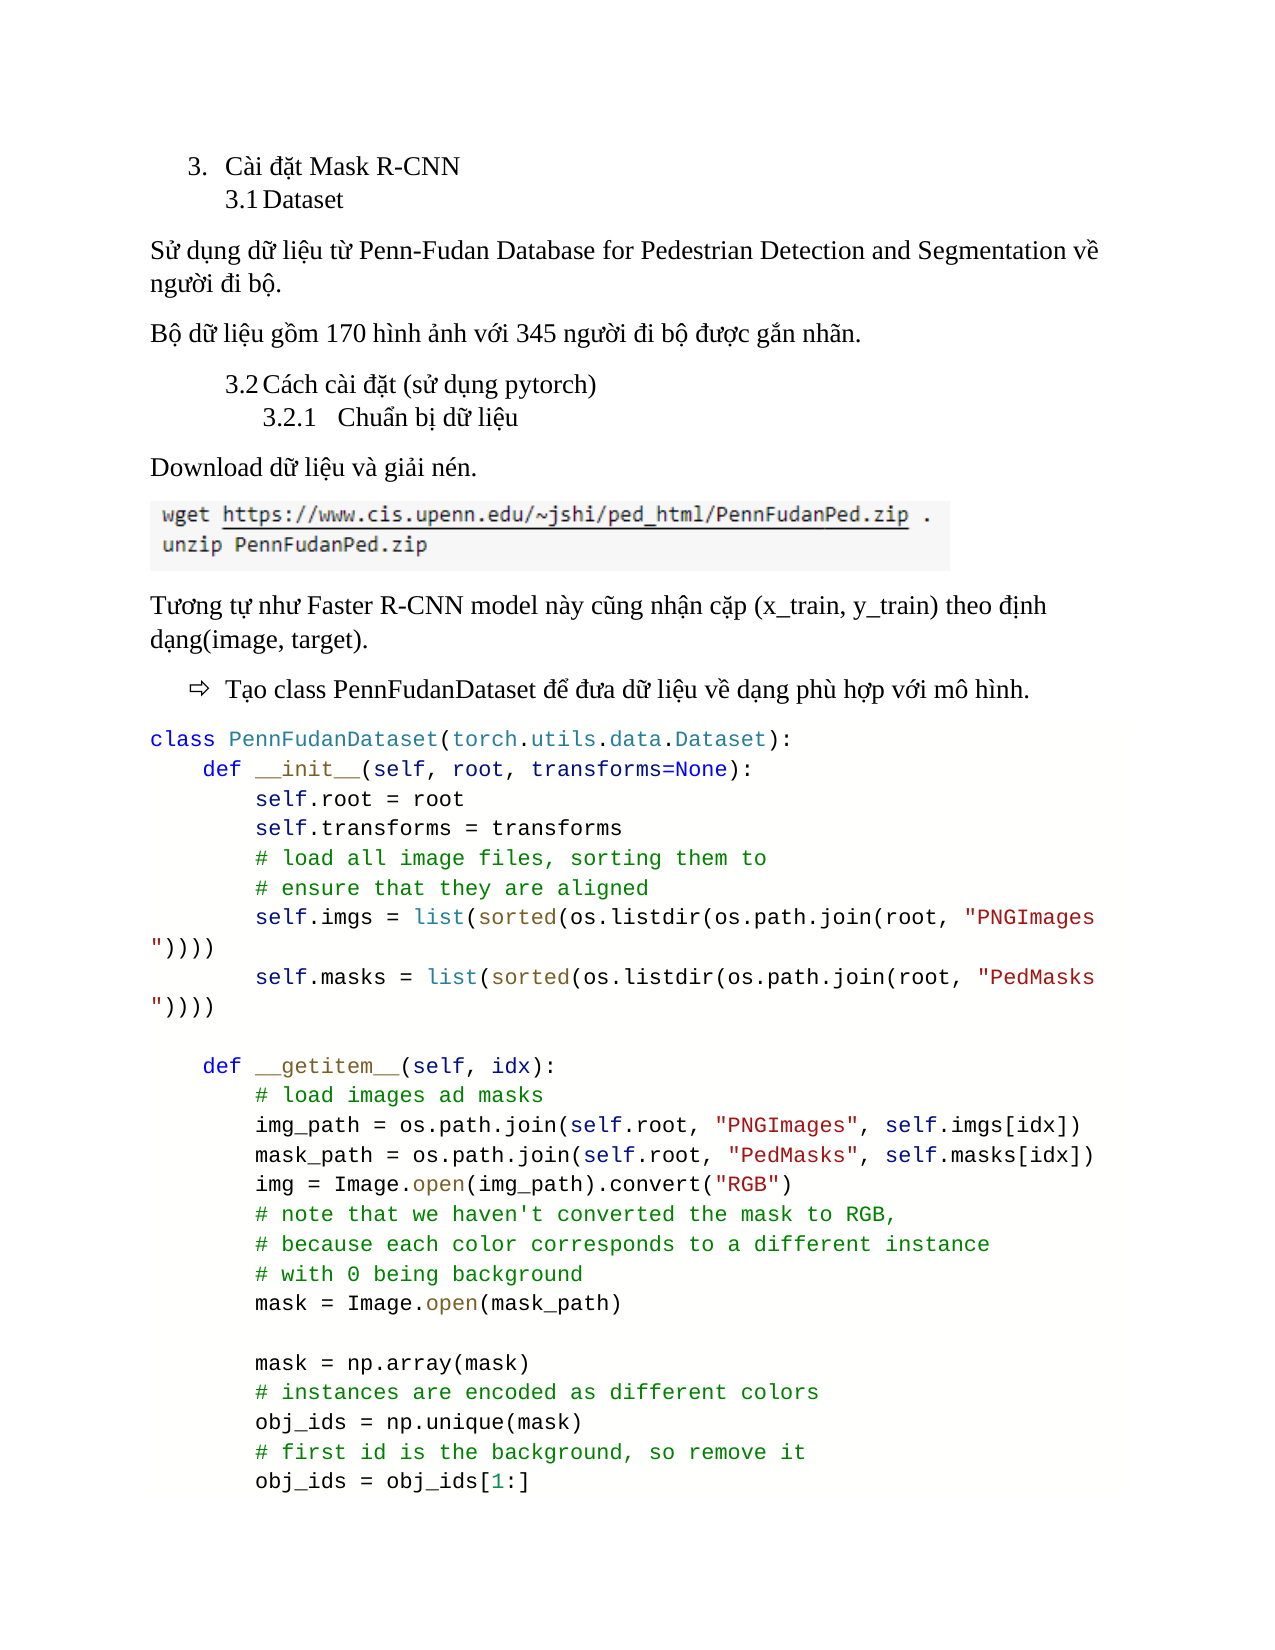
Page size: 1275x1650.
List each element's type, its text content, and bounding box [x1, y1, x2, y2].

text # because each color corresponds to a different instance [150, 1228, 1125, 1258]
text obj_ids = np.unique(mask) [150, 1406, 1125, 1436]
text img = Image.open(img_path).convert("RGB") [150, 1169, 1125, 1198]
text class PennFudanDataset(torch.utils.data.Dataset): [150, 723, 1125, 753]
text # first id is the background, so remove it [150, 1436, 1125, 1466]
text # load images ad masks [150, 1080, 1125, 1109]
text Sử dụng dữ liệu từ Penn-Fudan Database for Pedestrian Detection and Segmentation về người đi bộ. [150, 234, 1125, 298]
text # ensure that they are aligned [150, 872, 1125, 902]
picture [150, 501, 951, 571]
text mask = Image.open(mask_path) [150, 1287, 1125, 1317]
text self.imgs = list(sorted(os.listdir(os.path.join(root, "PNGImages")))) [150, 902, 1125, 961]
text obj_ids = obj_ids[1:] [150, 1466, 1125, 1495]
text self.transforms = transforms [150, 812, 1125, 842]
list Tạo class PennFudanDataset để đưa dữ liệu về dạng phù hợp với mô hình. [187, 673, 1125, 704]
text self.masks = list(sorted(os.listdir(os.path.join(root, "PedMasks")))) [150, 961, 1125, 1020]
text Download dữ liệu và giải nén. [150, 451, 1125, 483]
list Chuẩn bị dữ liệu [262, 401, 1125, 432]
text self.root = root [150, 783, 1125, 812]
text def __getitem__(self, idx): [150, 1050, 1125, 1080]
text # load all image files, sorting them to [150, 842, 1125, 872]
text mask = np.array(mask) [150, 1347, 1125, 1377]
text # instances are encoded as different colors [150, 1377, 1125, 1406]
list Dataset [225, 183, 1125, 215]
text Bộ dữ liệu gồm 170 hình ảnh với 345 người đi bộ được gắn nhãn. [150, 317, 1125, 349]
list Cách cài đặt (sử dụng pytorch) [225, 368, 1125, 399]
text # note that we haven't converted the mask to RGB, [150, 1198, 1125, 1228]
text Tương tự như Faster R-CNN model này cũng nhận cặp (x_train, y_train) theo định dạng(image, target). [150, 589, 1125, 654]
text # with 0 being background [150, 1258, 1125, 1287]
text def __init__(self, root, transforms=None): [150, 753, 1125, 783]
list Cài đặt Mask R-CNN [187, 150, 1125, 181]
text img_path = os.path.join(self.root, "PNGImages", self.imgs[idx]) [150, 1109, 1125, 1139]
text mask_path = os.path.join(self.root, "PedMasks", self.masks[idx]) [150, 1139, 1125, 1169]
